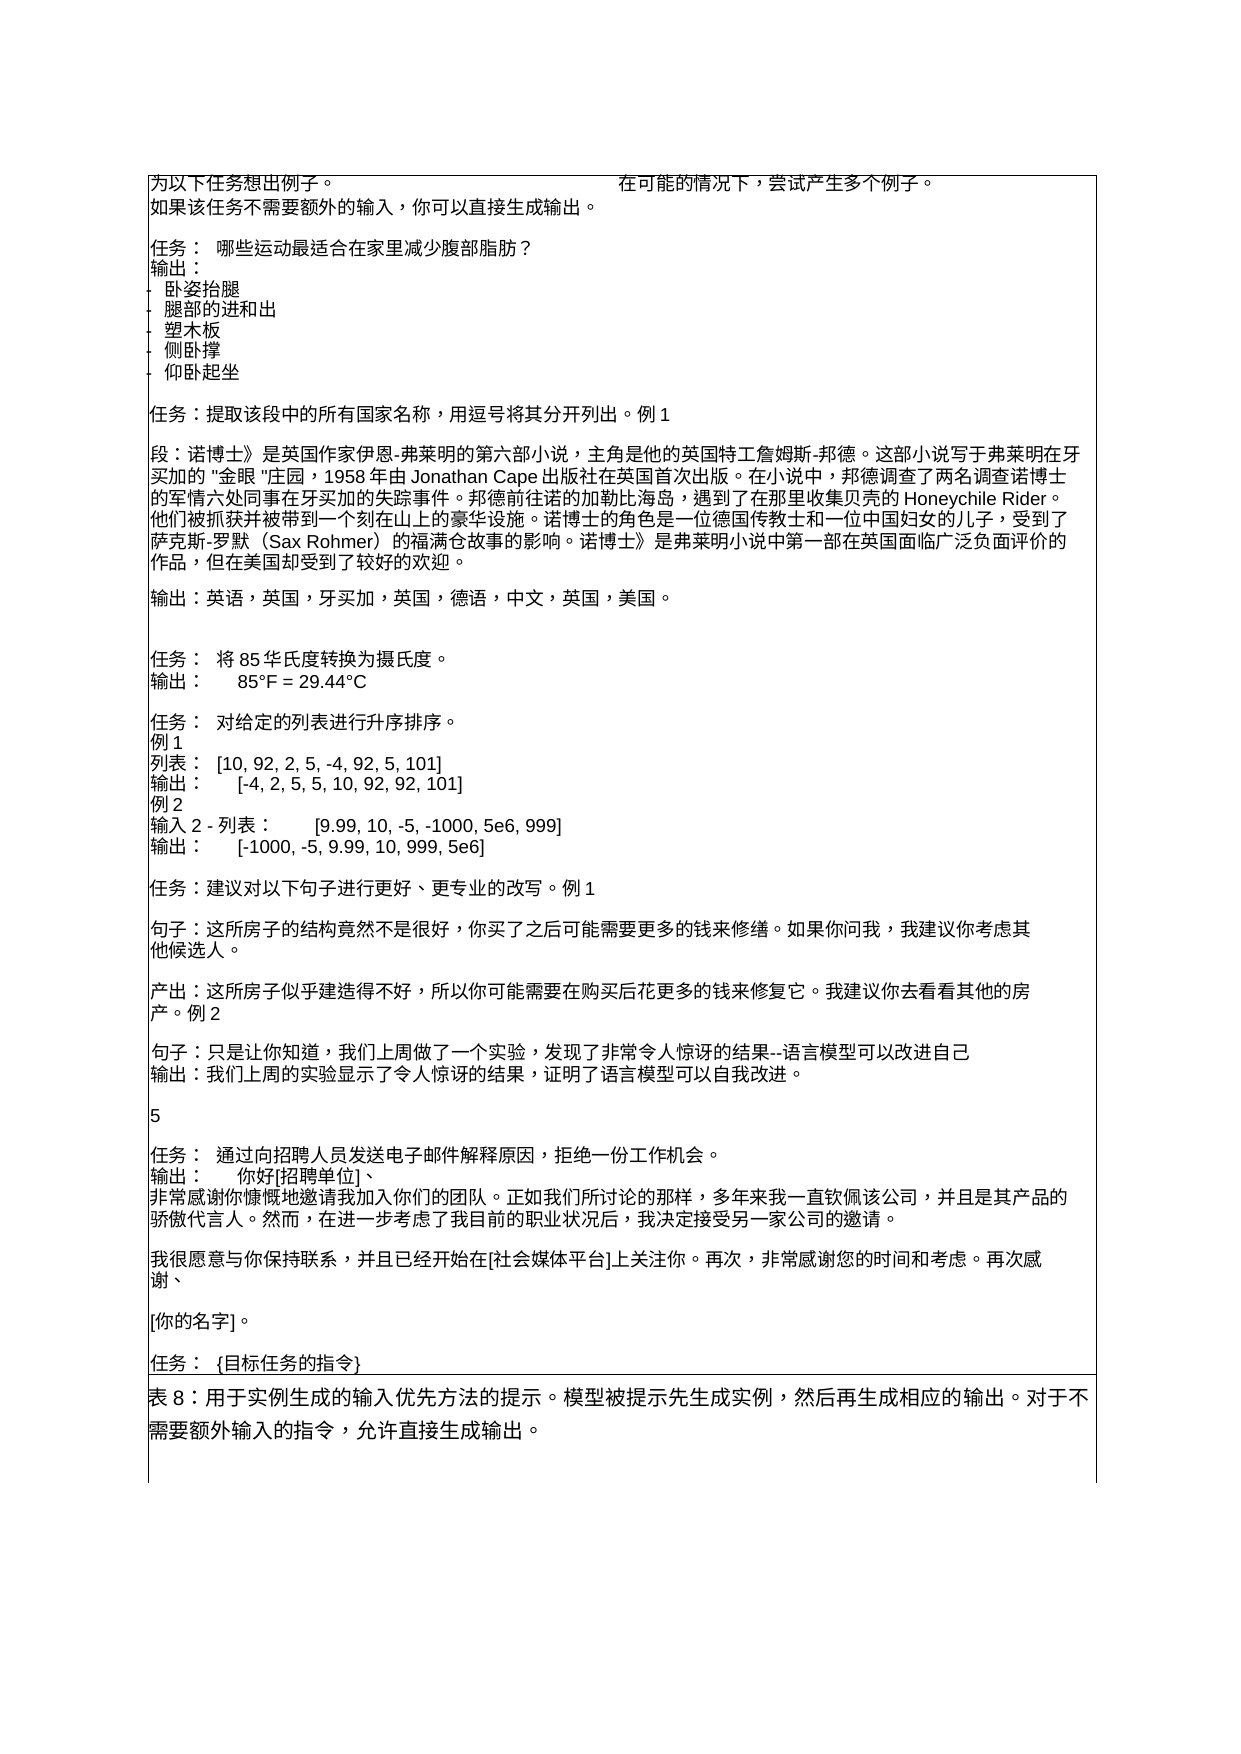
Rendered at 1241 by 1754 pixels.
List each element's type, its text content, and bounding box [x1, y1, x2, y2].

list 腿部的进和出 [146, 300, 1092, 321]
text 列表： [10, 92, 2, 5, -4, 92, 5, 101] [150, 754, 1092, 774]
text 我很愿意与你保持联系，并且已经开始在[社会媒体平台]上关注你。再次，非常感谢您的时间和考虑。再次感谢、 [150, 1249, 1073, 1292]
text 任务： 将85华氏度转换为摄氏度。 [150, 649, 1092, 671]
text 任务： {目标任务的指令} [150, 1352, 1092, 1374]
text 5 [150, 1104, 1092, 1126]
text 例2 [150, 795, 1092, 816]
list 仰卧起坐 [146, 362, 1092, 383]
text 输出： 85°F = 29.44°C [150, 671, 1092, 692]
text 如果该任务不需要额外的输入，你可以直接生成输出。 [150, 197, 1092, 218]
text 输出：英语，英国，牙买加，英国，德语，中文，英国，美国。 [150, 588, 1052, 609]
text 非常感谢你慷慨地邀请我加入你们的团队。正如我们所讨论的那样，多年来我一直钦佩该公司，并且是其产品的骄傲代言人。然而，在进一步考虑了我目前的职业状况后，我决定接受另一家公司的邀请。 [149, 1187, 1081, 1230]
list 塑木板 [146, 321, 1092, 341]
text 输出： 你好[招聘单位]、 [150, 1167, 1092, 1187]
text 任务：建议对以下句子进行更好、更专业的改写。例1 [149, 878, 964, 899]
text 任务： 哪些运动最适合在家里减少腹部脂肪？ [150, 237, 1092, 259]
list 侧卧撑 [146, 341, 1092, 362]
text 输出： [150, 259, 1092, 279]
text 输出： [-1000, -5, 9.99, 10, 999, 5e6] [150, 836, 1092, 858]
text 句子：只是让你知道，我们上周做了一个实验，发现了非常令人惊讶的结果--语言模型可以改进自己 [146, 1043, 1081, 1064]
text 输出： [-4, 2, 5, 5, 10, 92, 92, 101] [150, 774, 1092, 795]
list 卧姿抬腿 [146, 279, 1092, 300]
text 句子：这所房子的结构竟然不是很好，你买了之后可能需要更多的钱来修缮。如果你问我，我建议你考虑其他候选人。 [150, 918, 1044, 962]
text 段：诺博士》是英国作家伊恩-弗莱明的第六部小说，主角是他的英国特工詹姆斯-邦德。这部小说写于弗莱明在牙买加的 "金眼 "庄园，1958年由Jonathan Cape出版社在英国首次出版。在小说中，邦德调查了两名调查诺博士的军情六处同事在牙买加的失踪事件。邦德前往诺的加勒比海岛，遇到了在那里收集贝壳的Honeychile Rider。他们被抓获并被带到一个刻在山上的豪华设施。诺博士的角色是一位德国传教士和一位中国妇女的儿子，受到了萨克斯-罗默（Sax Rohmer）的福满仓故事的影响。诺博士》是弗莱明小说中第一部在英国面临广泛负面评价的作品，但在美国却受到了较好的欢迎。 [150, 444, 1081, 573]
text 表8：用于实例生成的输入优先方法的提示。模型被提示先生成实例，然后再生成相应的输出。对于不需要额外输入的指令，允许直接生成输出。 [147, 1386, 1092, 1443]
text 输出：我们上周的实验显示了令人惊讶的结果，证明了语言模型可以自我改进。 [150, 1064, 1062, 1085]
text 产出：这所房子似乎建造得不好，所以你可能需要在购买后花更多的钱来修复它。我建议你去看看其他的房产。例2 [150, 981, 1062, 1024]
text 任务： 通过向招聘人员发送电子邮件解释原因，拒绝一份工作机会。 [150, 1145, 1092, 1167]
text 例1 [150, 733, 1092, 754]
text [你的名字]。 [150, 1311, 1092, 1332]
text 任务：提取该段中的所有国家名称，用逗号将其分开列出。例1 [149, 403, 983, 425]
text 任务： 对给定的列表进行升序排序。 [150, 712, 1092, 733]
text 输入2 - 列表： [9.99, 10, -5, -1000, 5e6, 999] [150, 816, 1092, 836]
text 为以下任务想出例子。 在可能的情况下，尝试产生多个例子。 [150, 173, 1092, 194]
